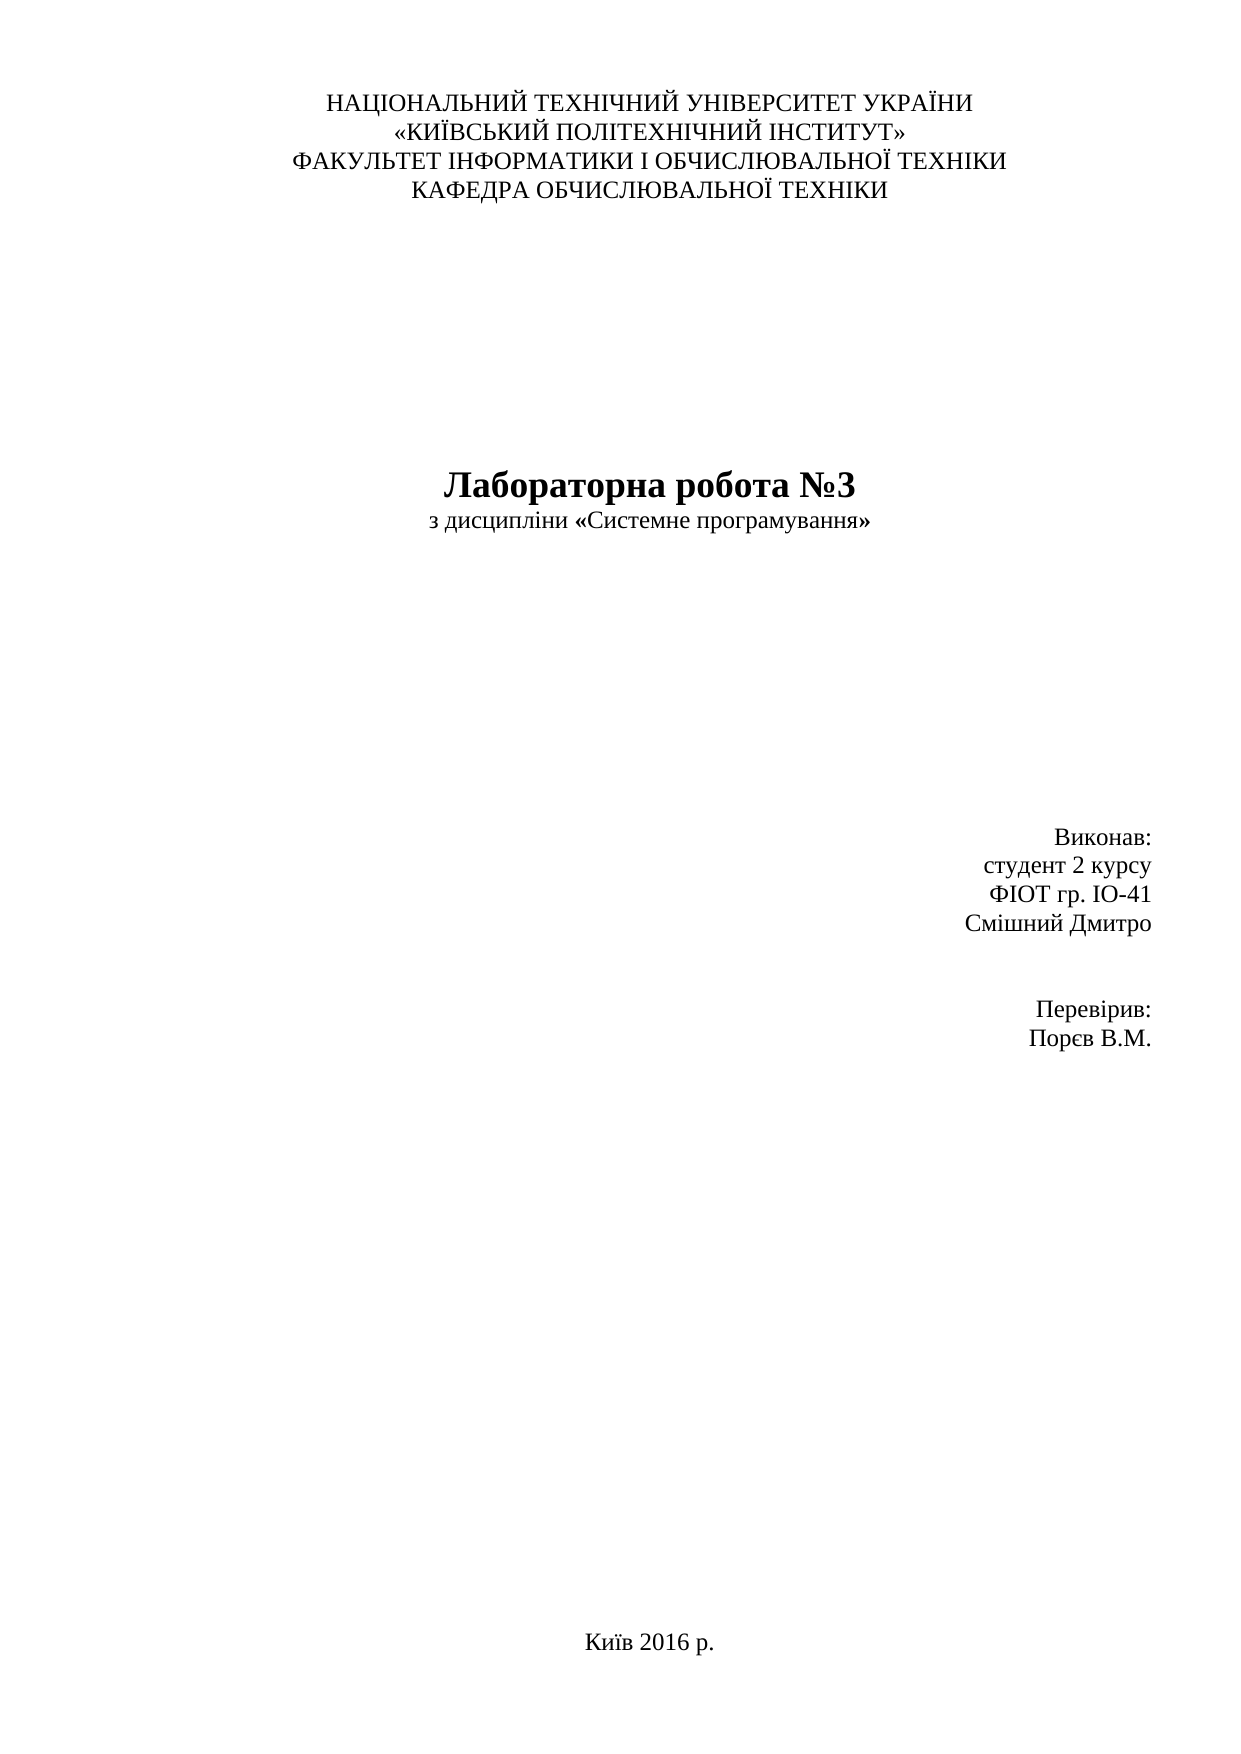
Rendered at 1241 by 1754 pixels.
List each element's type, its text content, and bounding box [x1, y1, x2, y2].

text Порєв В.М. [148, 1023, 1152, 1052]
text «КИЇВСЬКИЙ ПОЛІТЕХНІЧНИЙ ІНСТИТУТ» [148, 117, 1152, 146]
text Київ 2016 р. [148, 1627, 1152, 1655]
text Виконав: [148, 822, 1152, 850]
text з дисципліни «Системне програмування» [148, 505, 1152, 534]
text студент 2 курсу [148, 850, 1152, 879]
text ФІОТ гр. ІО-41 [148, 879, 1152, 908]
text ФАКУЛЬТЕТ ІНФОРМАТИКИ І ОБЧИСЛЮВАЛЬНОЇ ТЕХНІКИ [148, 146, 1152, 175]
text Лабораторна робота №3 [148, 462, 1152, 505]
text Перевірив: [148, 994, 1152, 1023]
text КАФЕДРА ОБЧИСЛЮВАЛЬНОЇ ТЕХНІКИ [148, 175, 1152, 203]
text Смішний Дмитро [148, 908, 1152, 937]
text НАЦІОНАЛЬНИЙ ТЕХНІЧНИЙ УНІВЕРСИТЕТ УКРАЇНИ [148, 88, 1152, 117]
